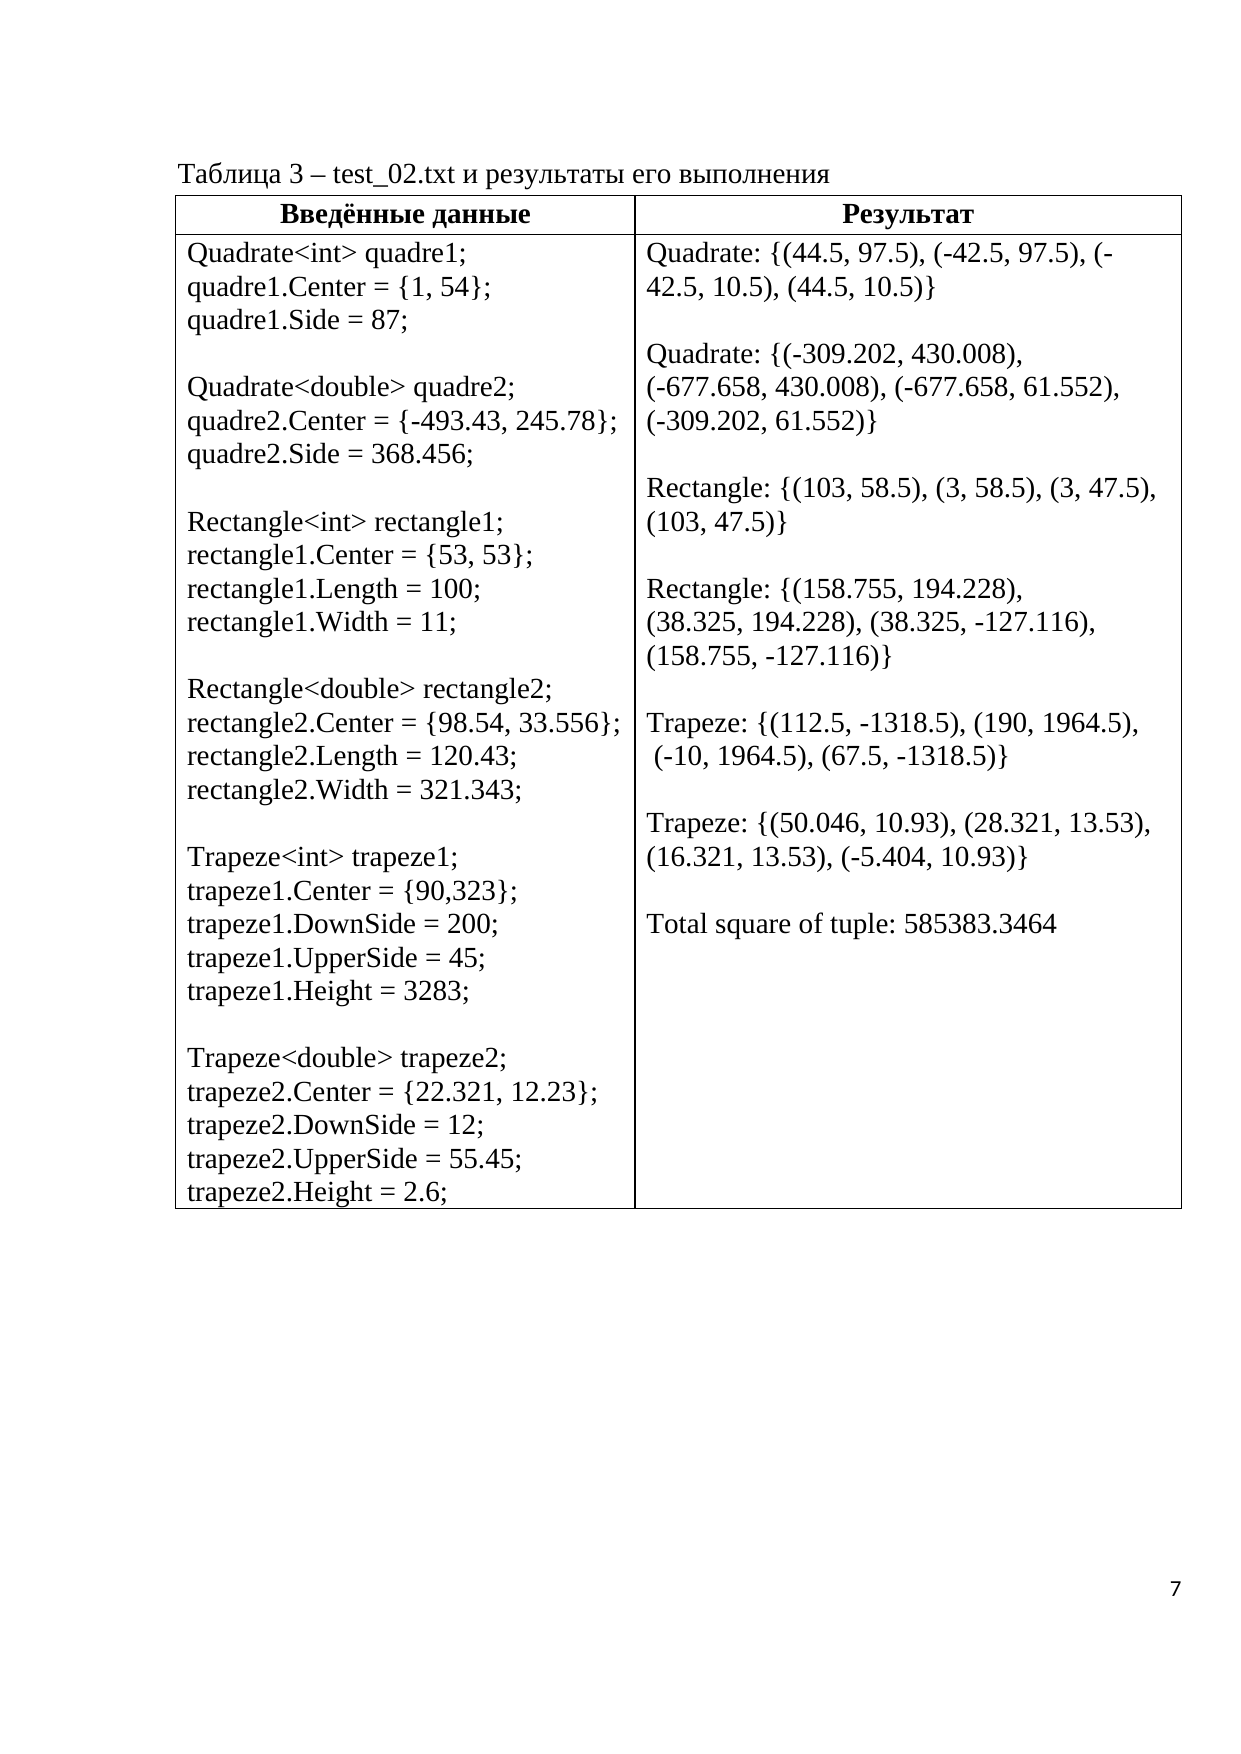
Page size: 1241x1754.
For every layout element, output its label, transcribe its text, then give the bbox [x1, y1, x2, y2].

table_header Результат [636, 196, 1181, 234]
table_cell Quadrate: {(44.5, 97.5), (-42.5, 97.5), (-42.5, 10.5), (44.5, 10.5)} Quadrate: {(-309.202, 430.008), (-677.658, 430.008), (-677.658, 61.552), (-309.202, 61.552)} Rectangle: {(103, 58.5), (3, 58.5), (3, 47.5), (103, 47.5)} Rectangle: {(158.755, 194.228), (38.325, 194.228), (38.325, -127.116), (158.755, -127.116)} Trapeze: {(112.5, -1318.5), (190, 1964.5), (-10, 1964.5), (67.5, -1318.5)} Trapeze: {(50.046, 10.93), (28.321, 13.53), (16.321, 13.53), (-5.404, 10.93)} Total square of tuple: 585383.3464 [636, 235, 1181, 1208]
table_cell Quadrate<int> quadre1; quadre1.Center = {1, 54}; quadre1.Side = 87; Quadrate<double> quadre2; quadre2.Center = {-493.43, 245.78}; quadre2.Side = 368.456; Rectangle<int> rectangle1; rectangle1.Center = {53, 53}; rectangle1.Length = 100; rectangle1.Width = 11; Rectangle<double> rectangle2; rectangle2.Center = {98.54, 33.556}; rectangle2.Length = 120.43; rectangle2.Width = 321.343; Trapeze<int> trapeze1; trapeze1.Center = {90,323}; trapeze1.DownSide = 200; trapeze1.UpperSide = 45; trapeze1.Height = 3283; Trapeze<double> trapeze2; trapeze2.Center = {22.321, 12.23}; trapeze2.DownSide = 12; trapeze2.UpperSide = 55.45; trapeze2.Height = 2.6; [176, 235, 634, 1208]
table_header Введённые данные [176, 196, 634, 234]
text Таблица 3 – test_02.txt и результаты его выполнения [177, 157, 1181, 190]
